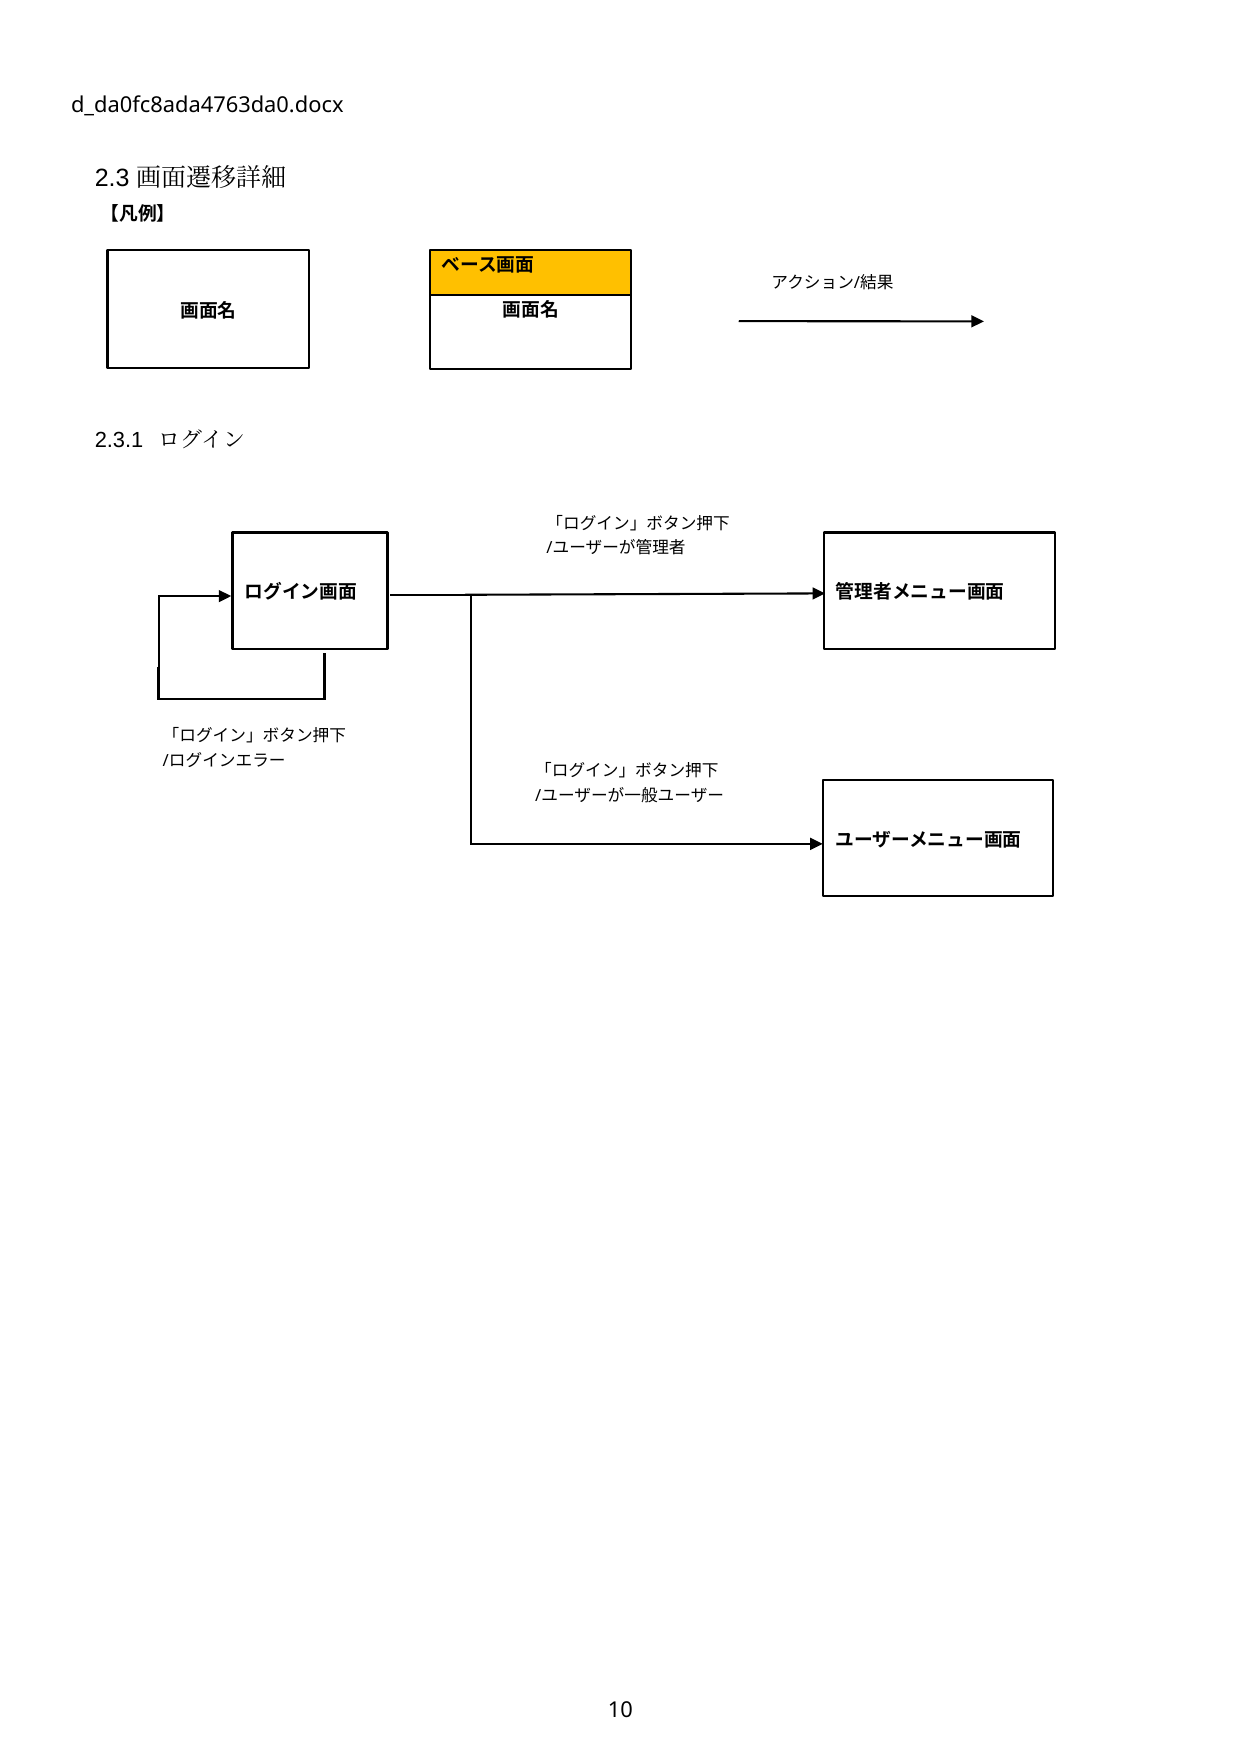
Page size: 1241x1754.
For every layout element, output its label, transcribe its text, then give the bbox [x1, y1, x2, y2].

subtitle ログイン [94, 419, 1169, 456]
list 【凡例】 [100, 194, 1169, 231]
subtitle 画面遷移詳細 [94, 156, 1169, 194]
